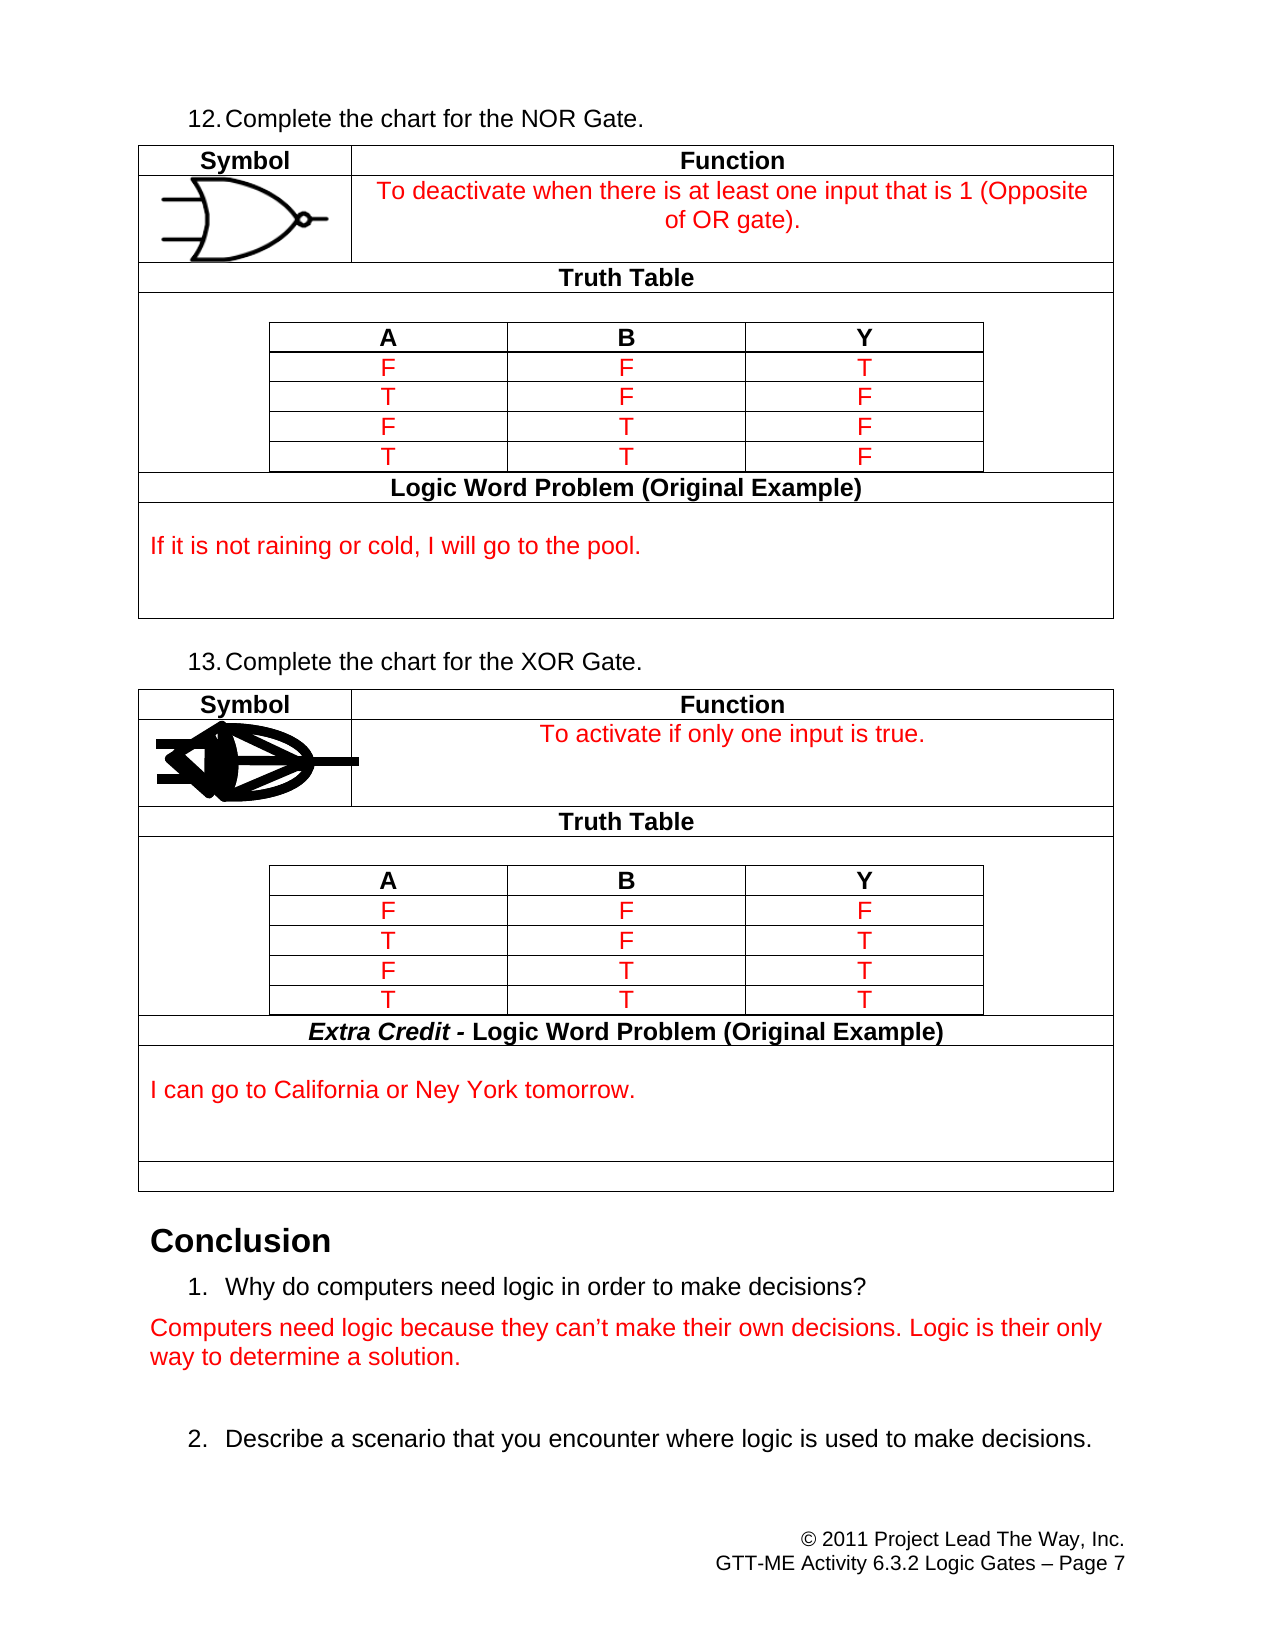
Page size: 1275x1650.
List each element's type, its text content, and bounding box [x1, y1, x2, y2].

list Why do computers need logic in order to make decisions? [187, 1272, 1125, 1301]
table_cell I can go to California or Ney York tomorrow. [139, 1046, 1113, 1161]
table_cell [139, 1162, 1113, 1191]
table_cell [139, 837, 1113, 1015]
table_cell To activate if only one input is true. [352, 720, 1113, 806]
text Conclusion [150, 1221, 1125, 1259]
table_cell Extra Credit - Logic Word Problem (Original Example) [139, 1016, 1113, 1045]
table_header Symbol [139, 690, 351, 718]
table_cell Logic Word Problem (Original Example) [139, 473, 1113, 502]
table_cell Truth Table [139, 263, 1113, 292]
list Computers need logic because they can’t make their own decisions. Logic is their only way to determine a solution. [150, 1313, 1125, 1371]
table_cell If it is not raining or cold, I will go to the pool. [139, 503, 1113, 618]
table_header Function [352, 690, 1113, 718]
text Complete the chart for the NOR Gate. [187, 104, 1125, 132]
text Complete the chart for the XOR Gate. [187, 647, 1125, 676]
table_cell To deactivate when there is at least one input that is 1 (Opposite of OR gate). [352, 176, 1113, 262]
list Describe a scenario that you encounter where logic is used to make decisions. [187, 1424, 1125, 1453]
table_cell [139, 176, 204, 262]
table_header Function [352, 146, 1113, 175]
table_cell [139, 720, 351, 806]
table_cell Truth Table [139, 807, 1113, 836]
table_header Symbol [139, 146, 351, 175]
table_cell [230, 176, 351, 262]
table_cell [139, 293, 1113, 472]
